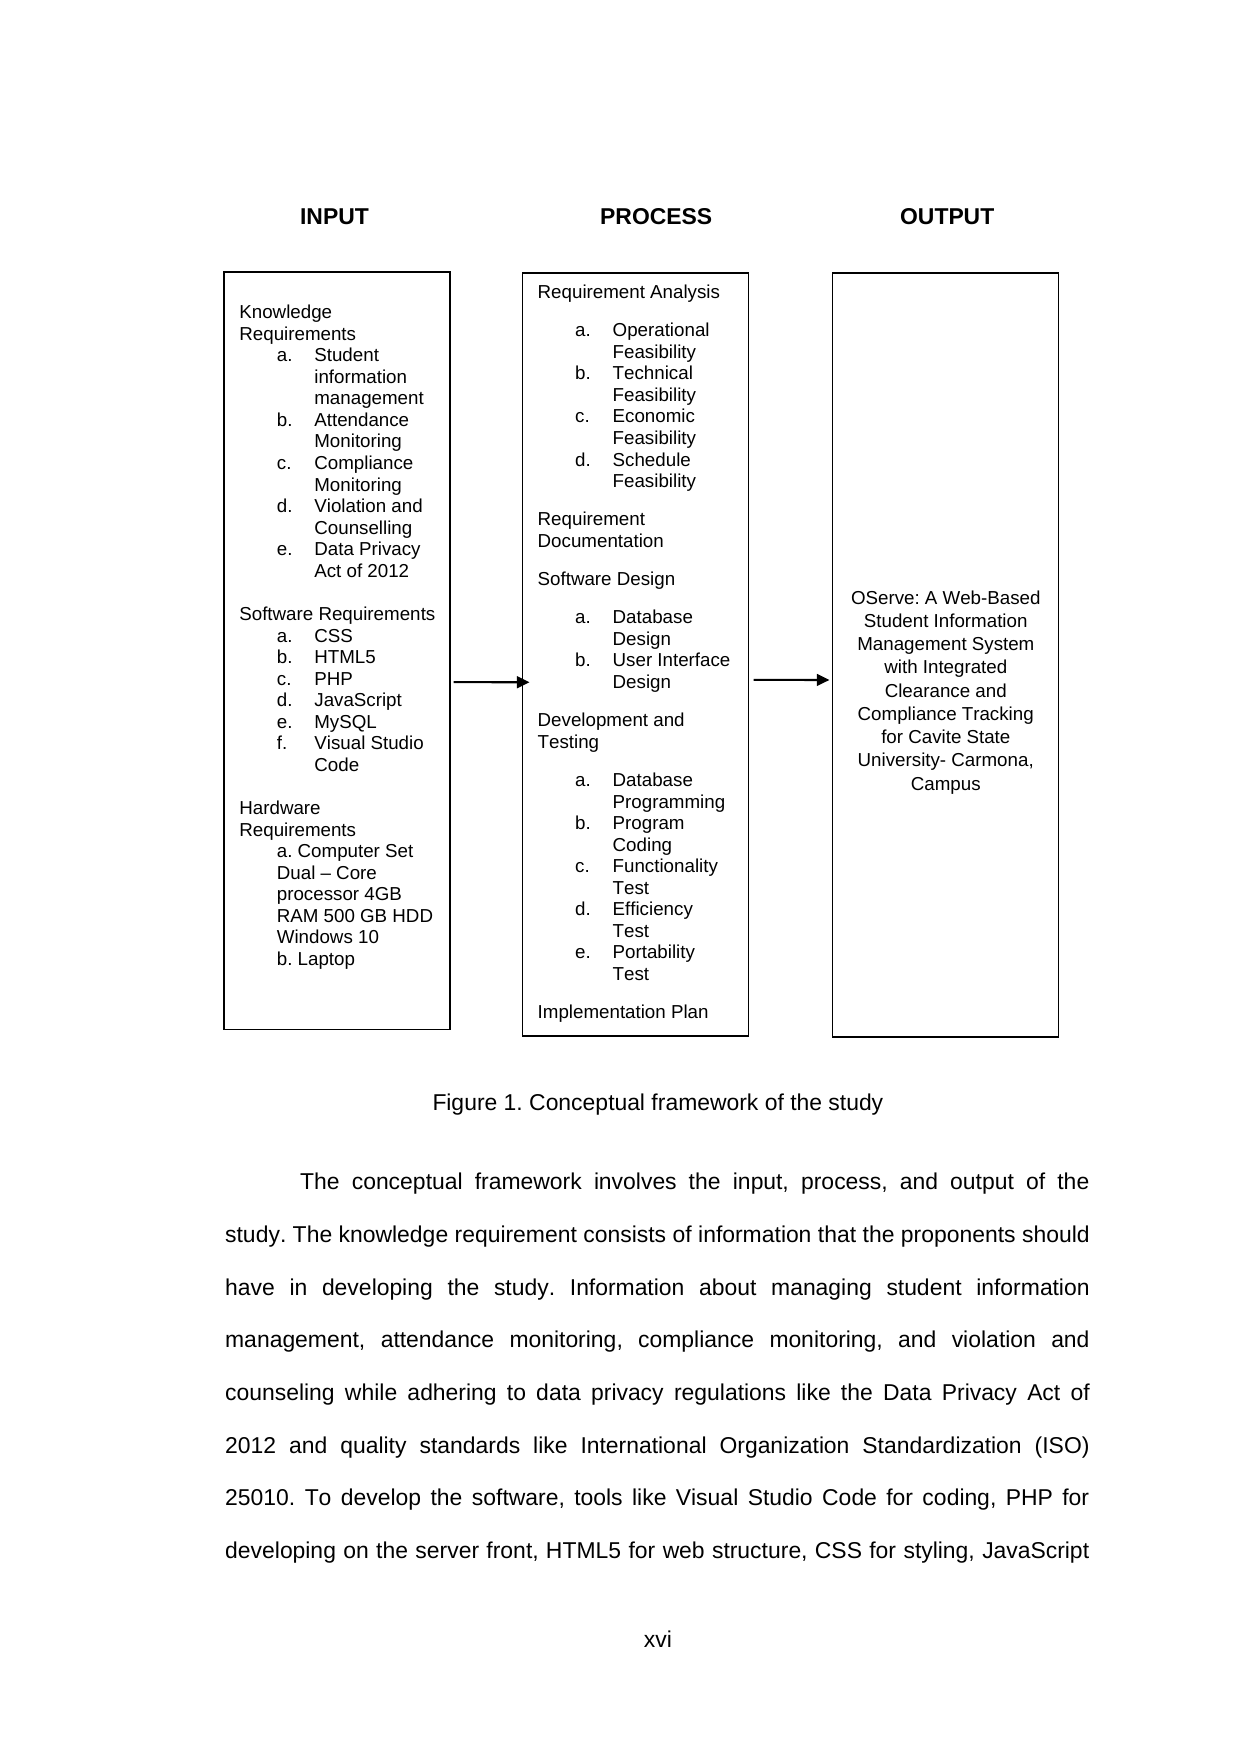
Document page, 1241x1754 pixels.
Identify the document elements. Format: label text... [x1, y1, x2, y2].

text Figure 1. Conceptual framework of the study [225, 1089, 1090, 1115]
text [225, 1168, 1090, 1563]
text INPUT PROCESS OUTPUT [225, 203, 1090, 229]
